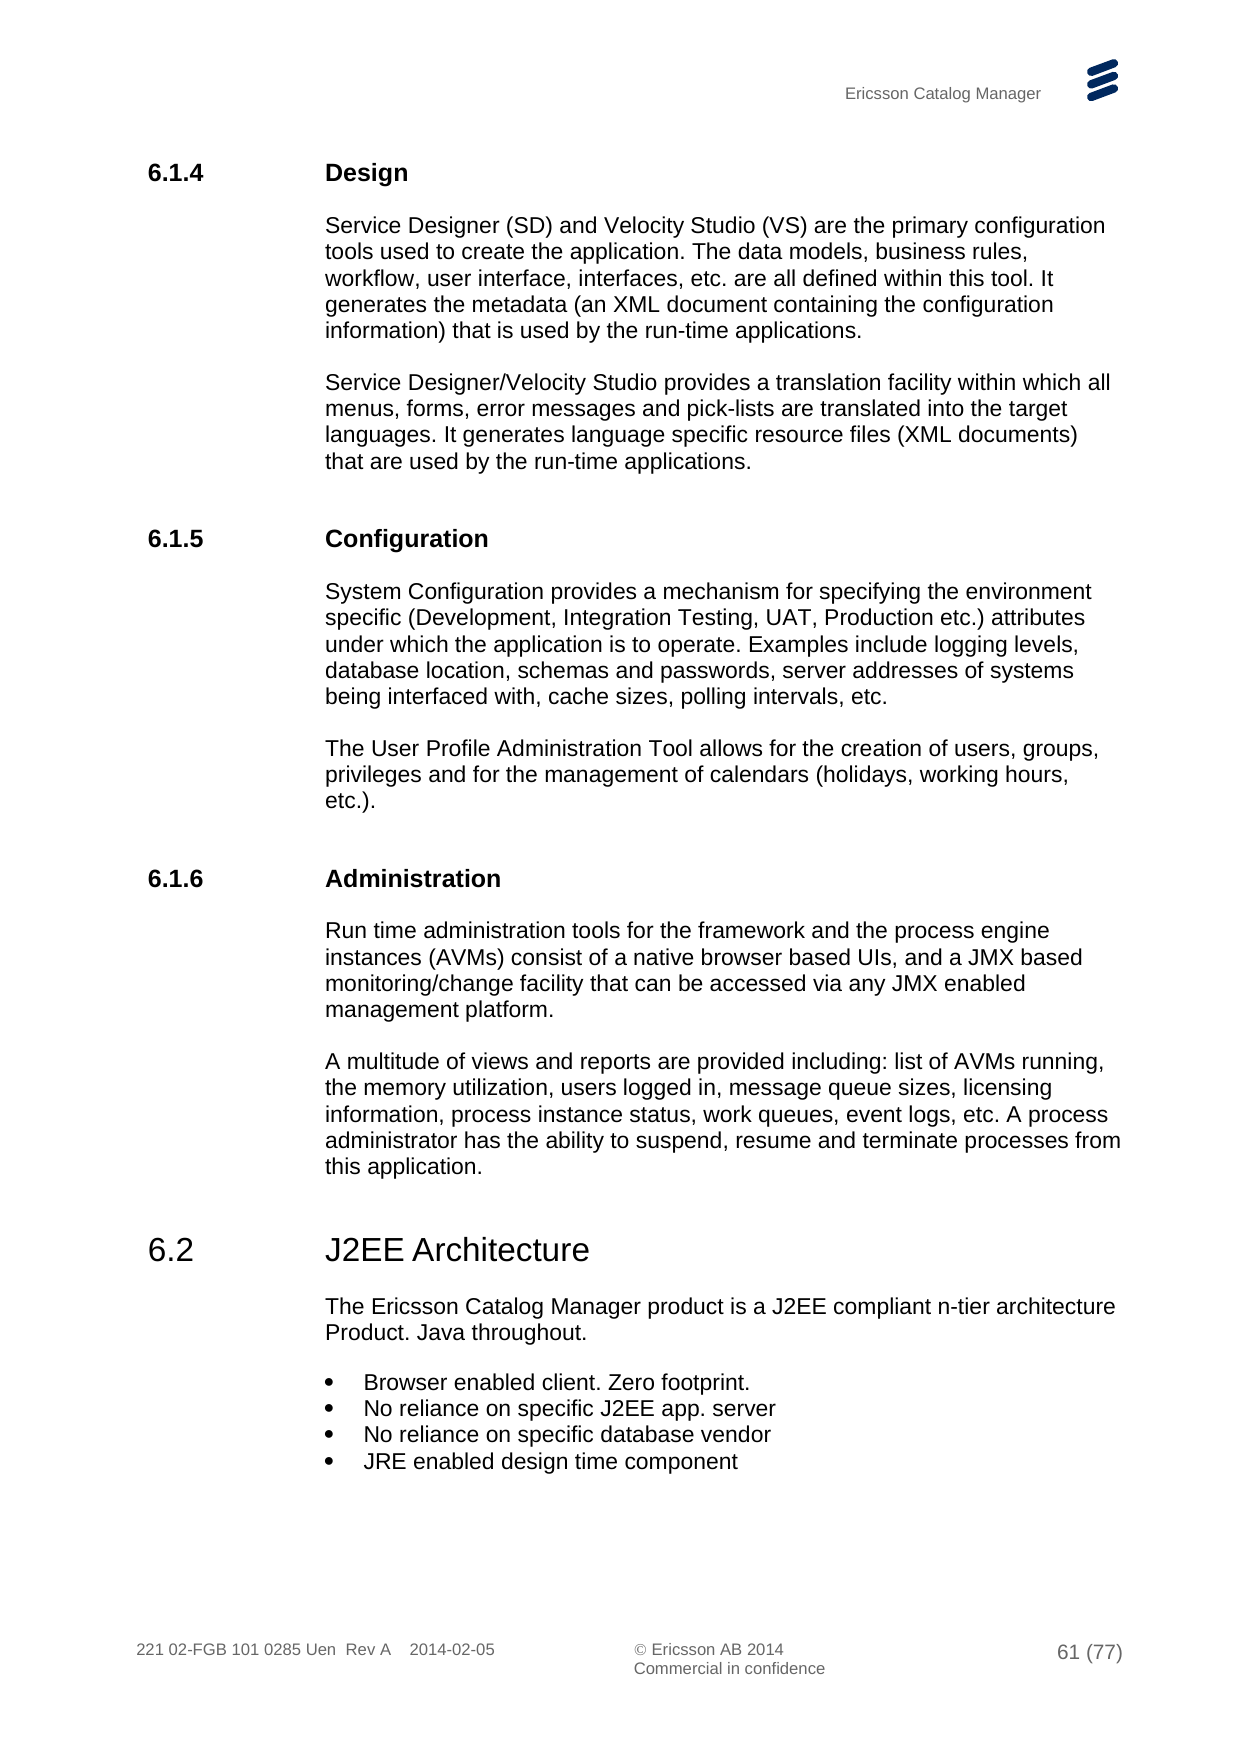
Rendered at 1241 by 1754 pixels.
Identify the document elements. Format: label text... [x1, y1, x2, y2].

subtitle Design [148, 158, 1122, 187]
list No reliance on specific database vendor [325, 1421, 1122, 1448]
text System Configuration provides a mechanism for specifying the environment specific (Development, Integration Testing, UAT, Production etc.) attributes under which the application is to operate. Examples include logging levels, database location, schemas and passwords, server addresses of systems being interfaced with, cache sizes, polling intervals, etc. [325, 578, 1122, 709]
list Browser enabled client. Zero footprint. [325, 1369, 1122, 1395]
text The User Profile Administration Tool allows for the creation of users, groups, privileges and for the management of calendars (holidays, working hours, etc.). [325, 734, 1122, 814]
text Service Designer/Velocity Studio provides a translation facility within which all menus, forms, error messages and pick-lists are translated into the target languages. It generates language specific resource files (XML documents) that are used by the run-time applications. [325, 369, 1122, 474]
text A multitude of views and reports are provided including: list of AVMs running, the memory utilization, users logged in, message queue sizes, licensing information, process instance status, work queues, event logs, etc. A process administrator has the ability to suspend, resume and terminate processes from this application. [325, 1048, 1122, 1179]
text Service Designer (SD) and Velocity Studio (VS) are the primary configuration tools used to create the application. The data models, business rules, workflow, user interface, interfaces, etc. are all defined within this tool. It generates the metadata (an XML document containing the configuration information) that is used by the run-time applications. [325, 212, 1122, 344]
text The Ericsson Catalog Manager product is a J2EE compliant n-tier architecture Product. Java throughout. [325, 1293, 1122, 1346]
subtitle Administration [148, 864, 1122, 892]
subtitle J2EE Architecture [148, 1229, 1122, 1268]
list JRE enabled design time component [325, 1448, 1122, 1474]
text Run time administration tools for the framework and the process engine instances (AVMs) consist of a native browser based UIs, and a JMX based monitoring/change facility that can be accessed via any JMX enabled management platform. [325, 917, 1122, 1023]
list No reliance on specific J2EE app. server [325, 1395, 1122, 1421]
subtitle Configuration [148, 524, 1122, 553]
